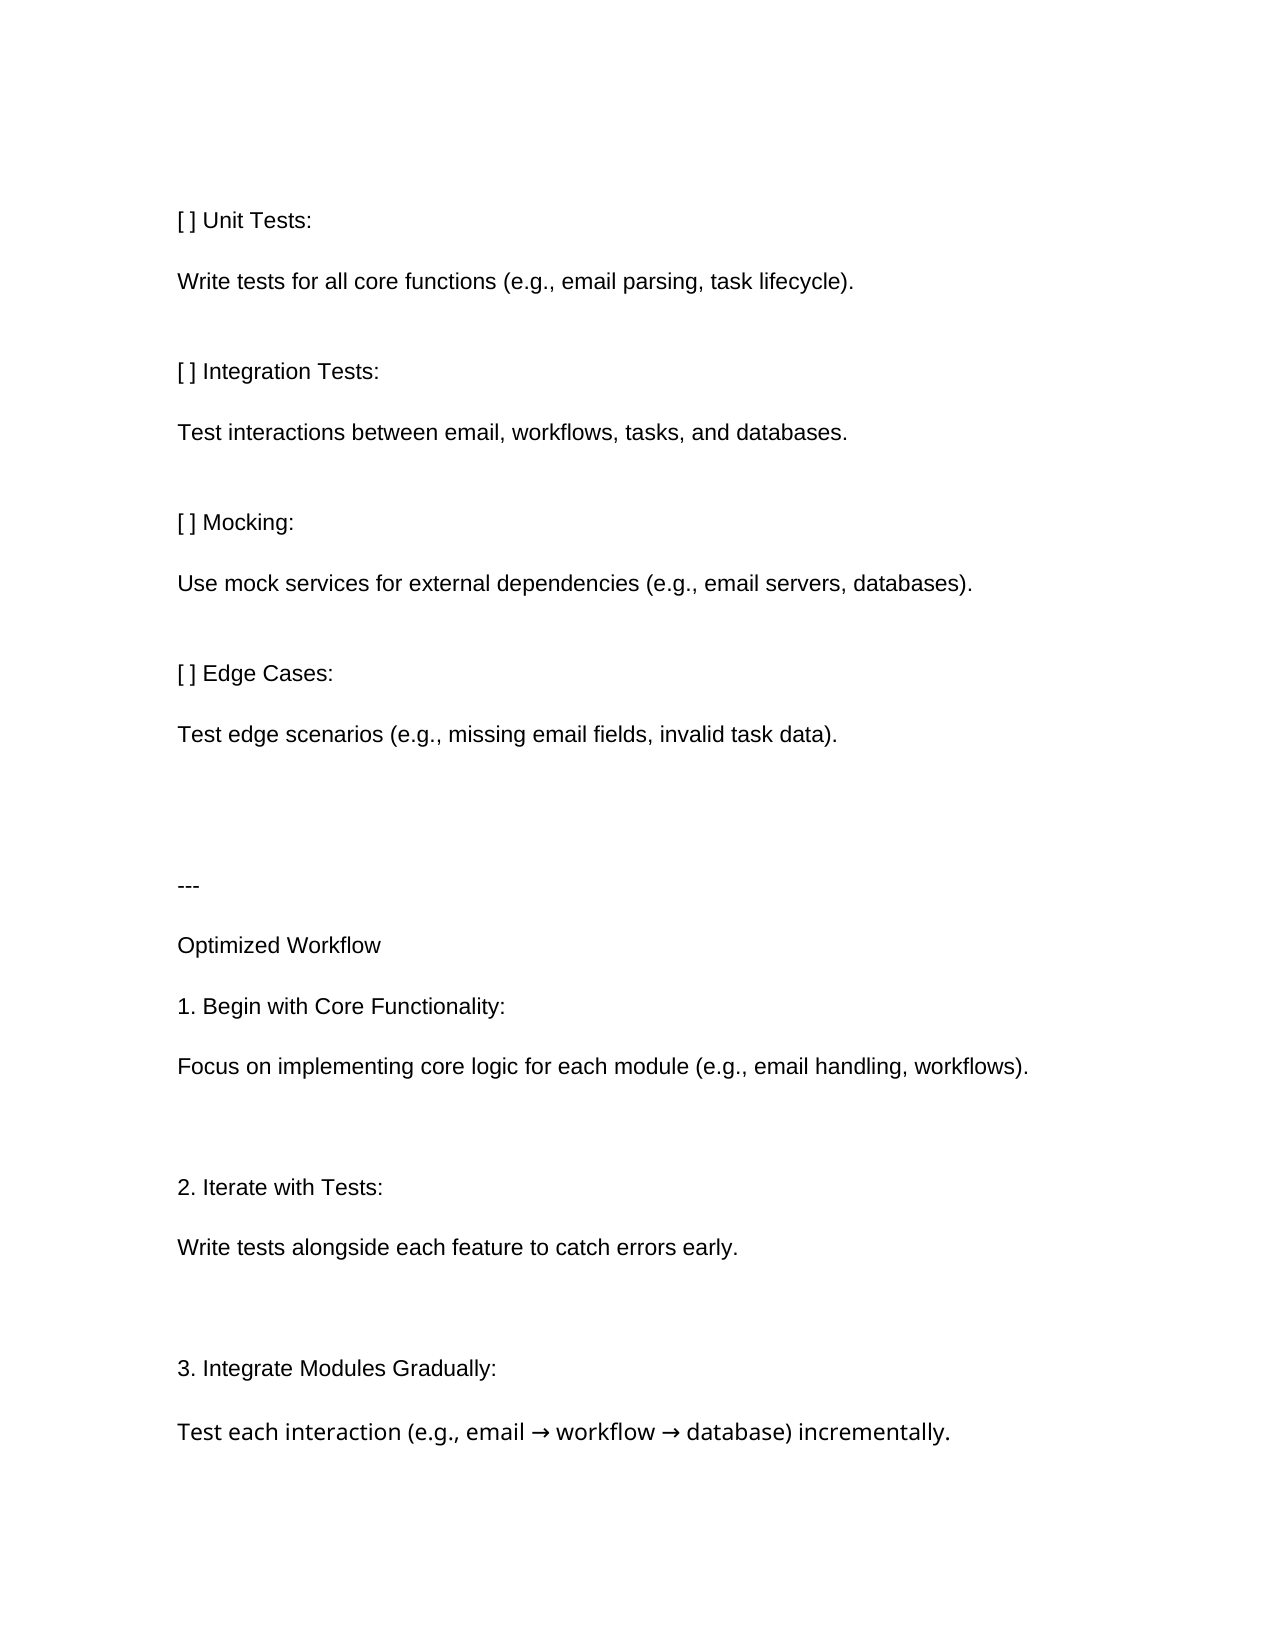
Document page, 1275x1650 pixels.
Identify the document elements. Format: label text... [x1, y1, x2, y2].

text Optimized Workflow [177, 932, 1098, 959]
text Focus on implementing core logic for each module (e.g., email handling, workflows). [177, 1053, 1098, 1079]
text Write tests for all core functions (e.g., email parsing, task lifecycle). [177, 268, 1098, 294]
text Test interactions between email, workflows, tasks, and databases. [177, 419, 1098, 445]
text [ ] Edge Cases: [177, 660, 1098, 687]
text Write tests alongside each feature to catch errors early. [177, 1234, 1098, 1261]
text 2. Iterate with Tests: [177, 1174, 1098, 1200]
text --- [177, 872, 1098, 898]
text Test each interaction (e.g., email → workflow → database) incrementally. [177, 1416, 1098, 1447]
text 3. Integrate Modules Gradually: [177, 1355, 1098, 1382]
text Use mock services for external dependencies (e.g., email servers, databases). [177, 570, 1098, 596]
text Test edge scenarios (e.g., missing email fields, invalid task data). [177, 721, 1098, 747]
text 1. Begin with Core Functionality: [177, 993, 1098, 1019]
text [ ] Mocking: [177, 509, 1098, 536]
text [ ] Unit Tests: [177, 207, 1098, 234]
text [ ] Integration Tests: [177, 358, 1098, 385]
